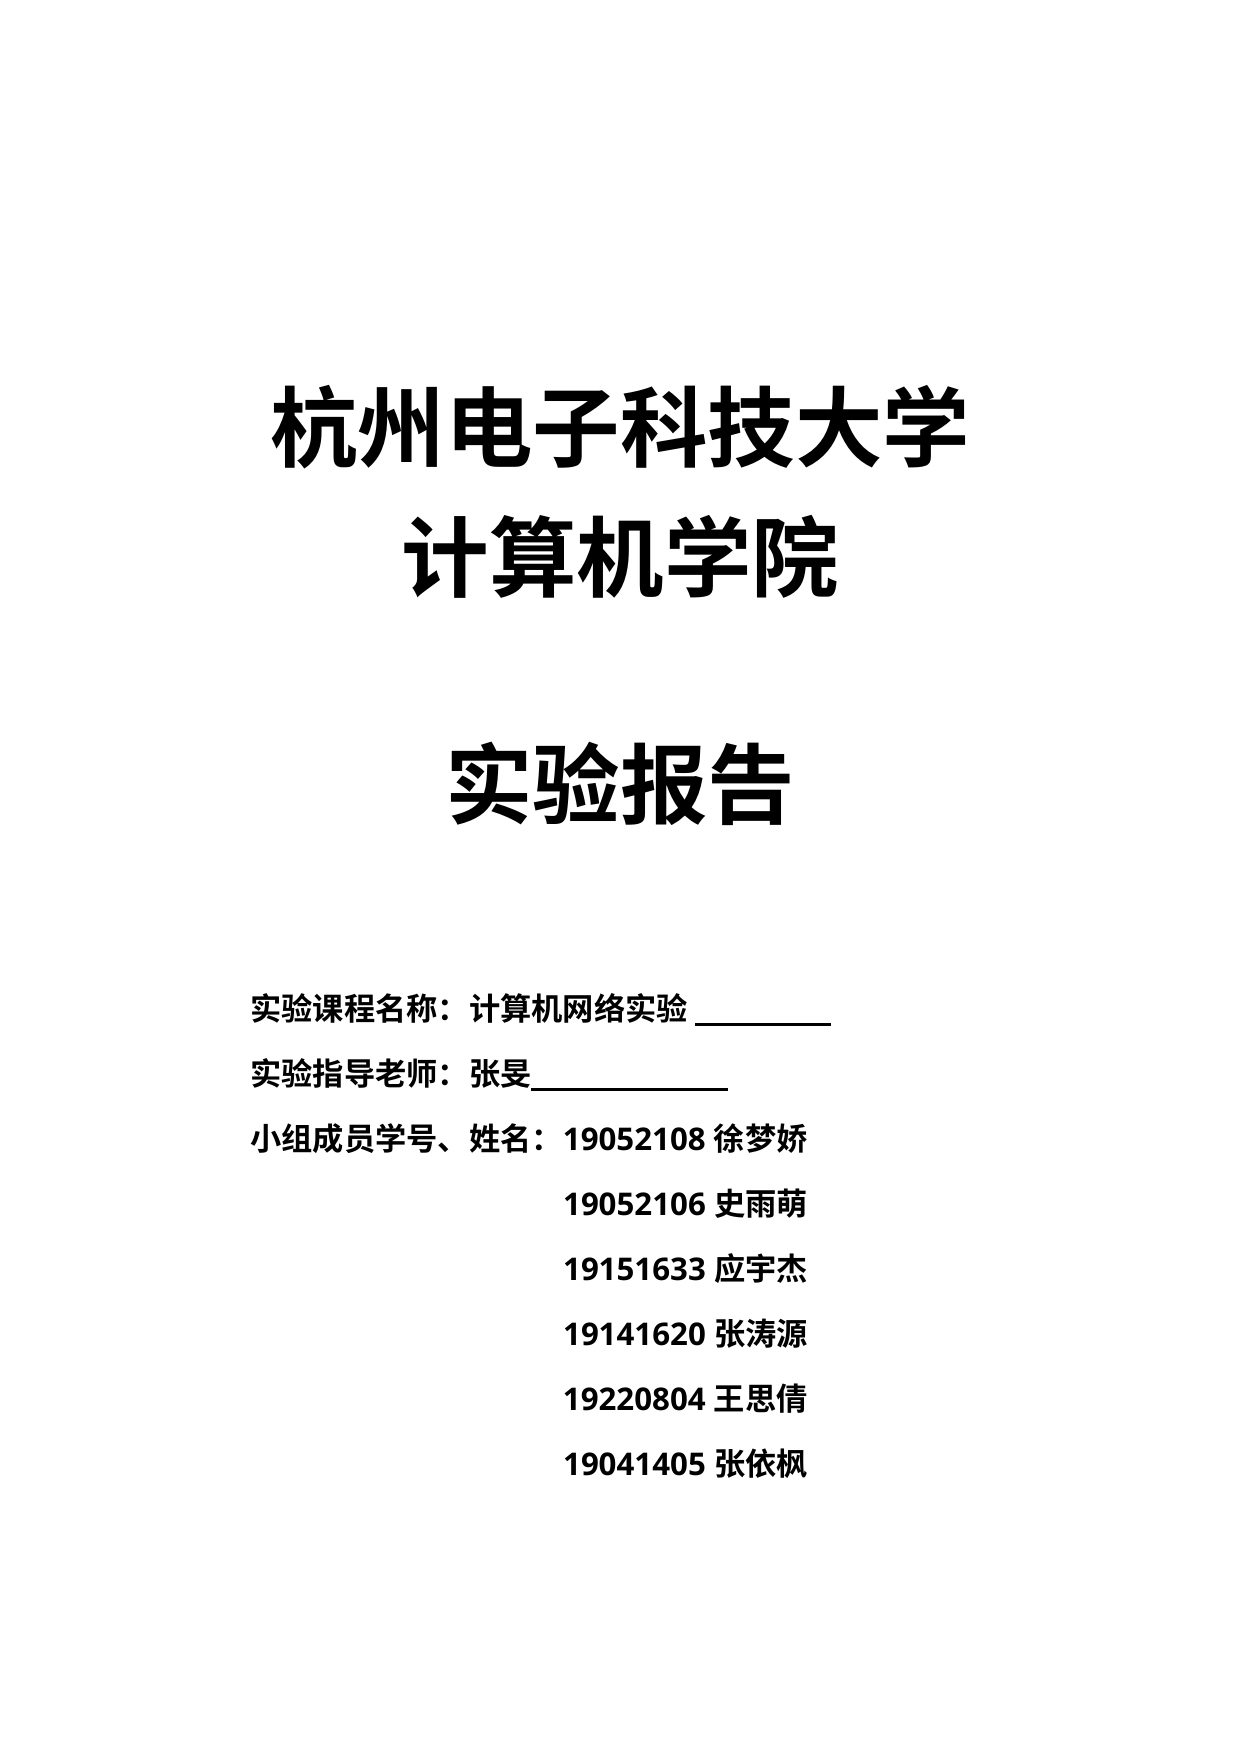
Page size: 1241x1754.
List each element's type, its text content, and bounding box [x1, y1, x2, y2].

text 19052106 史雨萌 [187, 1169, 1053, 1234]
text 19141620 张涛源 [187, 1299, 1053, 1364]
text 计算机学院 [187, 487, 1053, 617]
text 19220804 王思倩 [406, 1364, 1053, 1429]
text 19151633 应宇杰 [187, 1234, 1053, 1299]
text 实验报告 [187, 714, 1053, 844]
text 杭州电子科技大学 [187, 357, 1053, 487]
text 小组成员学号、姓名：19052108 徐梦娇 [206, 1104, 1053, 1169]
text 19041405 张依枫 [187, 1429, 1053, 1494]
text 实验课程名称：计算机网络实验 [187, 974, 1053, 1039]
text 实验指导老师：张旻 [187, 1039, 1053, 1104]
